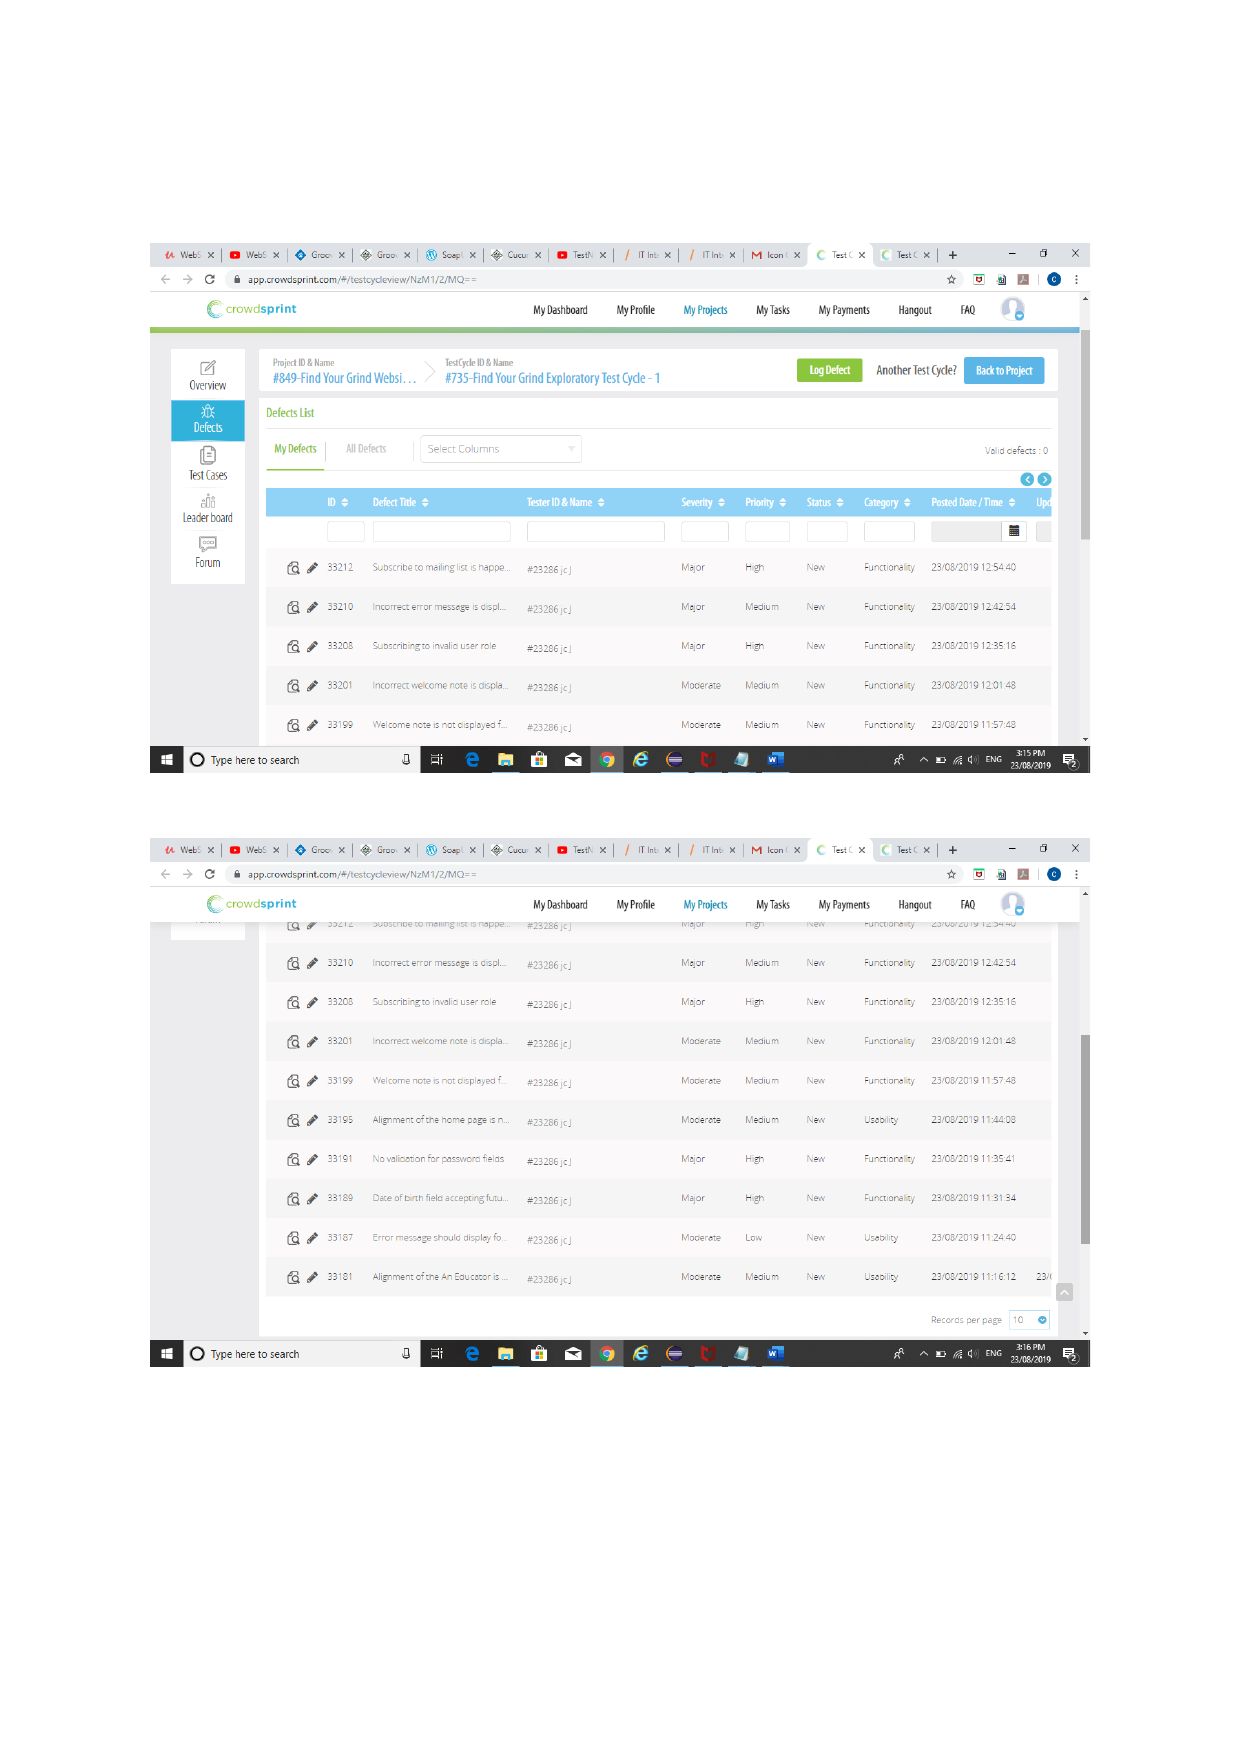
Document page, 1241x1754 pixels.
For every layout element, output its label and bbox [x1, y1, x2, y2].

picture [150, 838, 1091, 1367]
picture [150, 243, 1091, 773]
